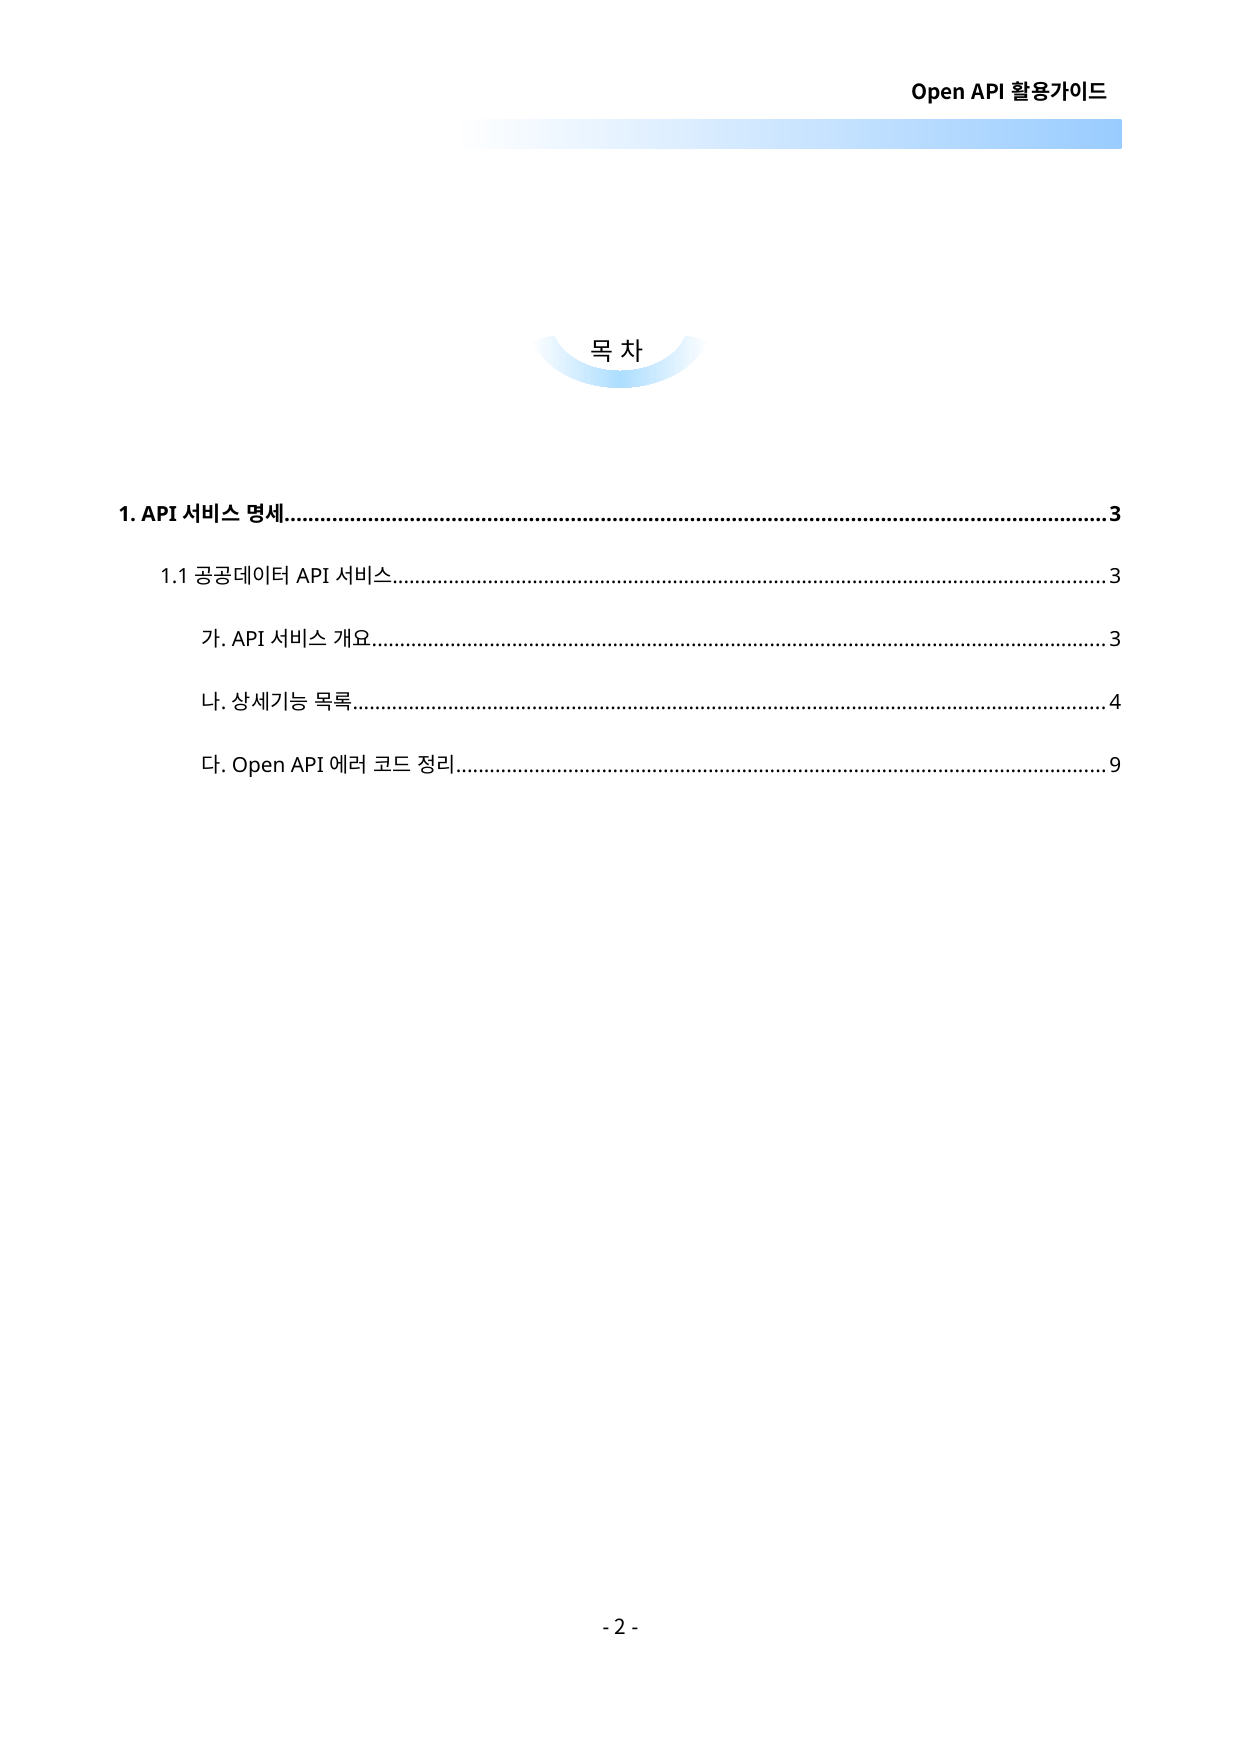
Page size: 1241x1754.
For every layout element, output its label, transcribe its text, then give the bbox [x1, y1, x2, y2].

text 가. API 서비스 개요 3 [201, 619, 1122, 656]
text 1. API 서비스 명세 3 [118, 493, 1122, 531]
text 다. Open API 에러 코드 정리 9 [201, 744, 1122, 782]
text 나. 상세기능 목록 4 [201, 682, 1122, 719]
text 1.1 공공데이터 API 서비스 3 [160, 556, 1122, 594]
